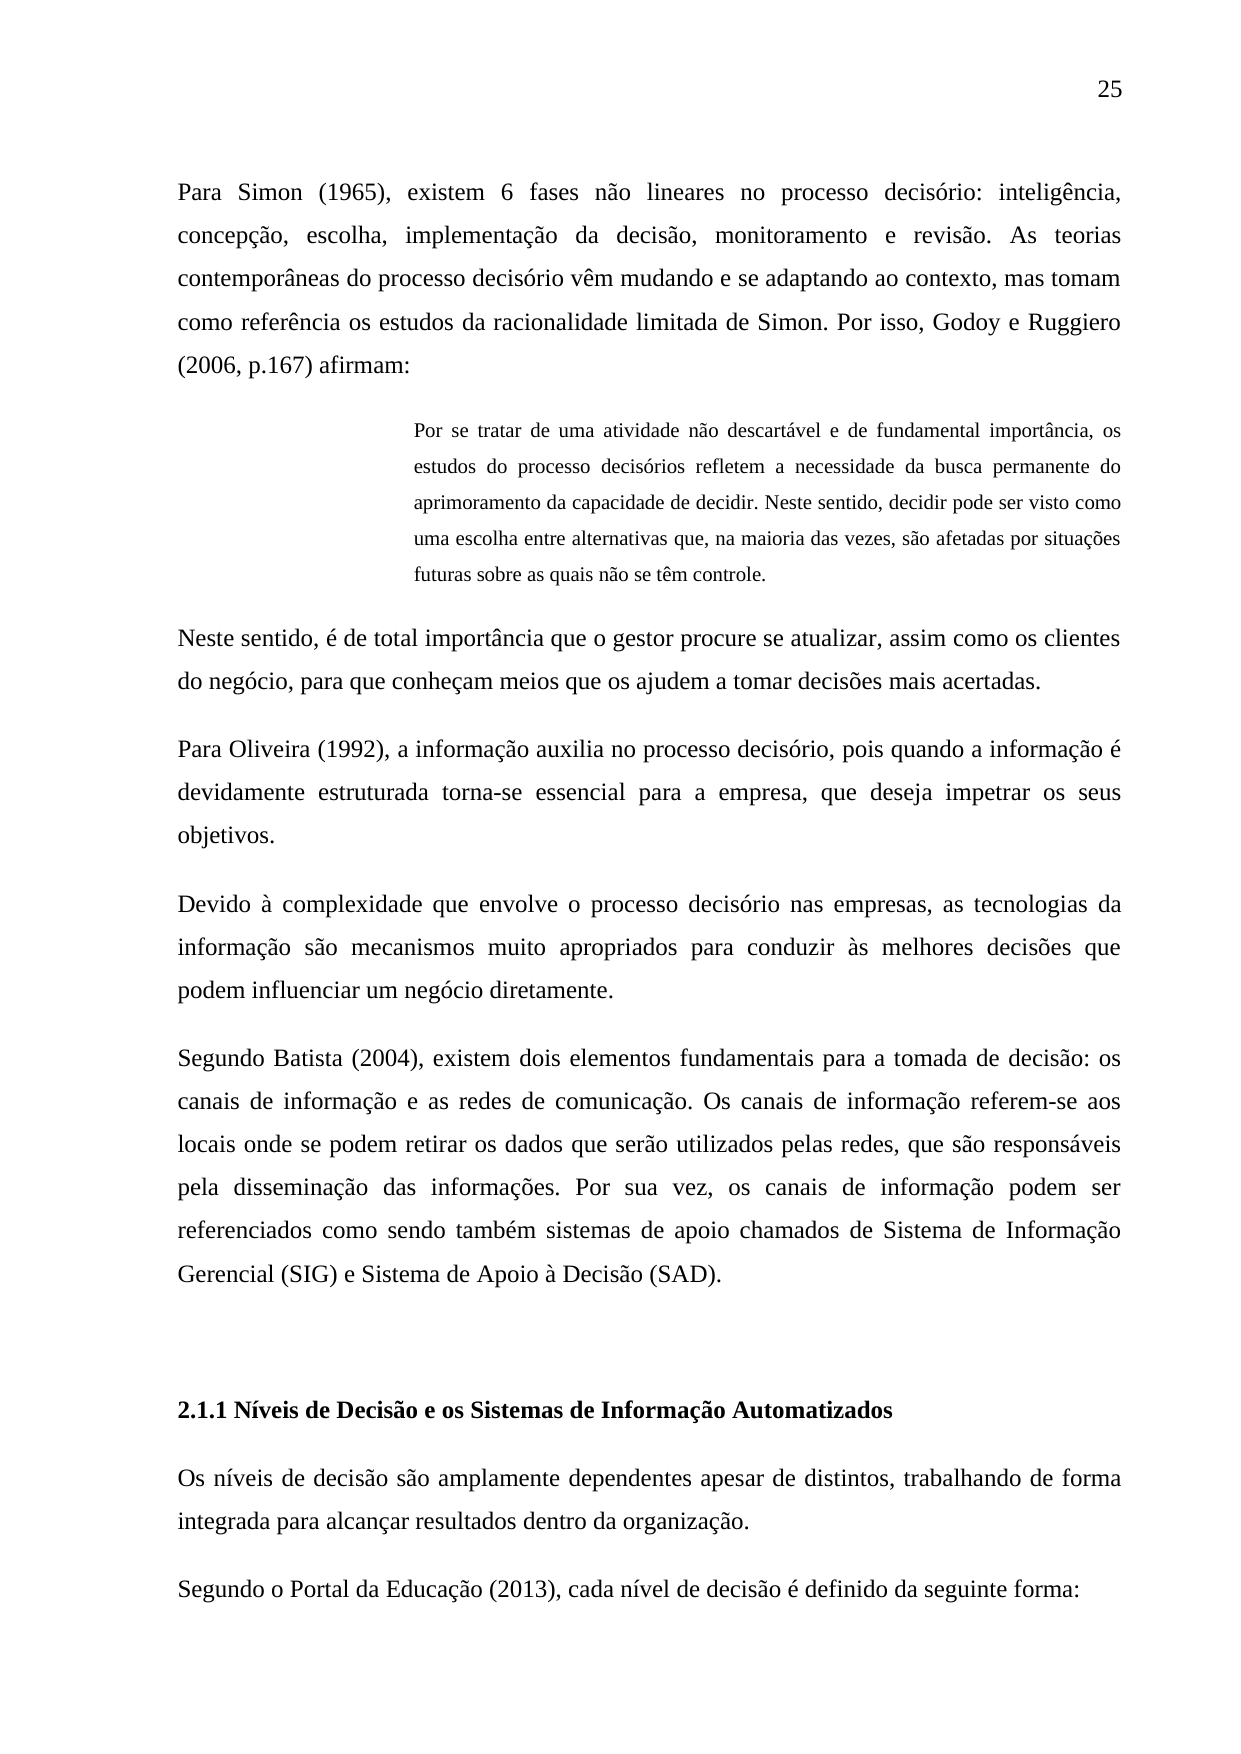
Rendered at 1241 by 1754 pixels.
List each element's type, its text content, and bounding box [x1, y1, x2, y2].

text Devido à complexidade que envolve o processo decisório nas empresas, as tecnologias da informação são mecanismos muito apropriados para conduzir às melhores decisões que podem influenciar um negócio diretamente. [177, 889, 1122, 1004]
text Neste sentido, é de total importância que o gestor procure se atualizar, assim como os clientes do negócio, para que conheçam meios que os ajudem a tomar decisões mais acertadas. [177, 623, 1122, 695]
text Para Simon (1965), existem 6 fases não lineares no processo decisório: inteligência, concepção, escolha, implementação da decisão, monitoramento e revisão. As teorias contemporâneas do processo decisório vêm mudando e se adaptando ao contexto, mas tomam como referência os estudos da racionalidade limitada de Simon. Por isso, Godoy e Ruggiero (2006, p.167) afirmam: [177, 177, 1122, 378]
text Os níveis de decisão são amplamente dependentes apesar de distintos, trabalhando de forma integrada para alcançar resultados dentro da organização. [177, 1463, 1122, 1535]
text Segundo o Portal da Educação (2013), cada nível de decisão é definido da seguinte forma: [177, 1574, 1122, 1603]
subtitle 2.1.1 Níveis de Decisão e os Sistemas de Informação Automatizados [177, 1395, 1122, 1424]
text Por se tratar de uma atividade não descartável e de fundamental importância, os estudos do processo decisórios refletem a necessidade da busca permanente do aprimoramento da capacidade de decidir. Neste sentido, decidir pode ser visto como uma escolha entre alternativas que, na maioria das vezes, são afetadas por situações futuras sobre as quais não se têm controle. [413, 418, 1122, 586]
text Para Oliveira (1992), a informação auxilia no processo decisório, pois quando a informação é devidamente estruturada torna-se essencial para a empresa, que deseja impetrar os seus objetivos. [177, 734, 1122, 849]
text Segundo Batista (2004), existem dois elementos fundamentais para a tomada de decisão: os canais de informação e as redes de comunicação. Os canais de informação referem-se aos locais onde se podem retirar os dados que serão utilizados pelas redes, que são responsáveis pela disseminação das informações. Por sua vez, os canais de informação podem ser referenciados como sendo também sistemas de apoio chamados de Sistema de Informação Gerencial (SIG) e Sistema de Apoio à Decisão (SAD). [177, 1043, 1122, 1287]
